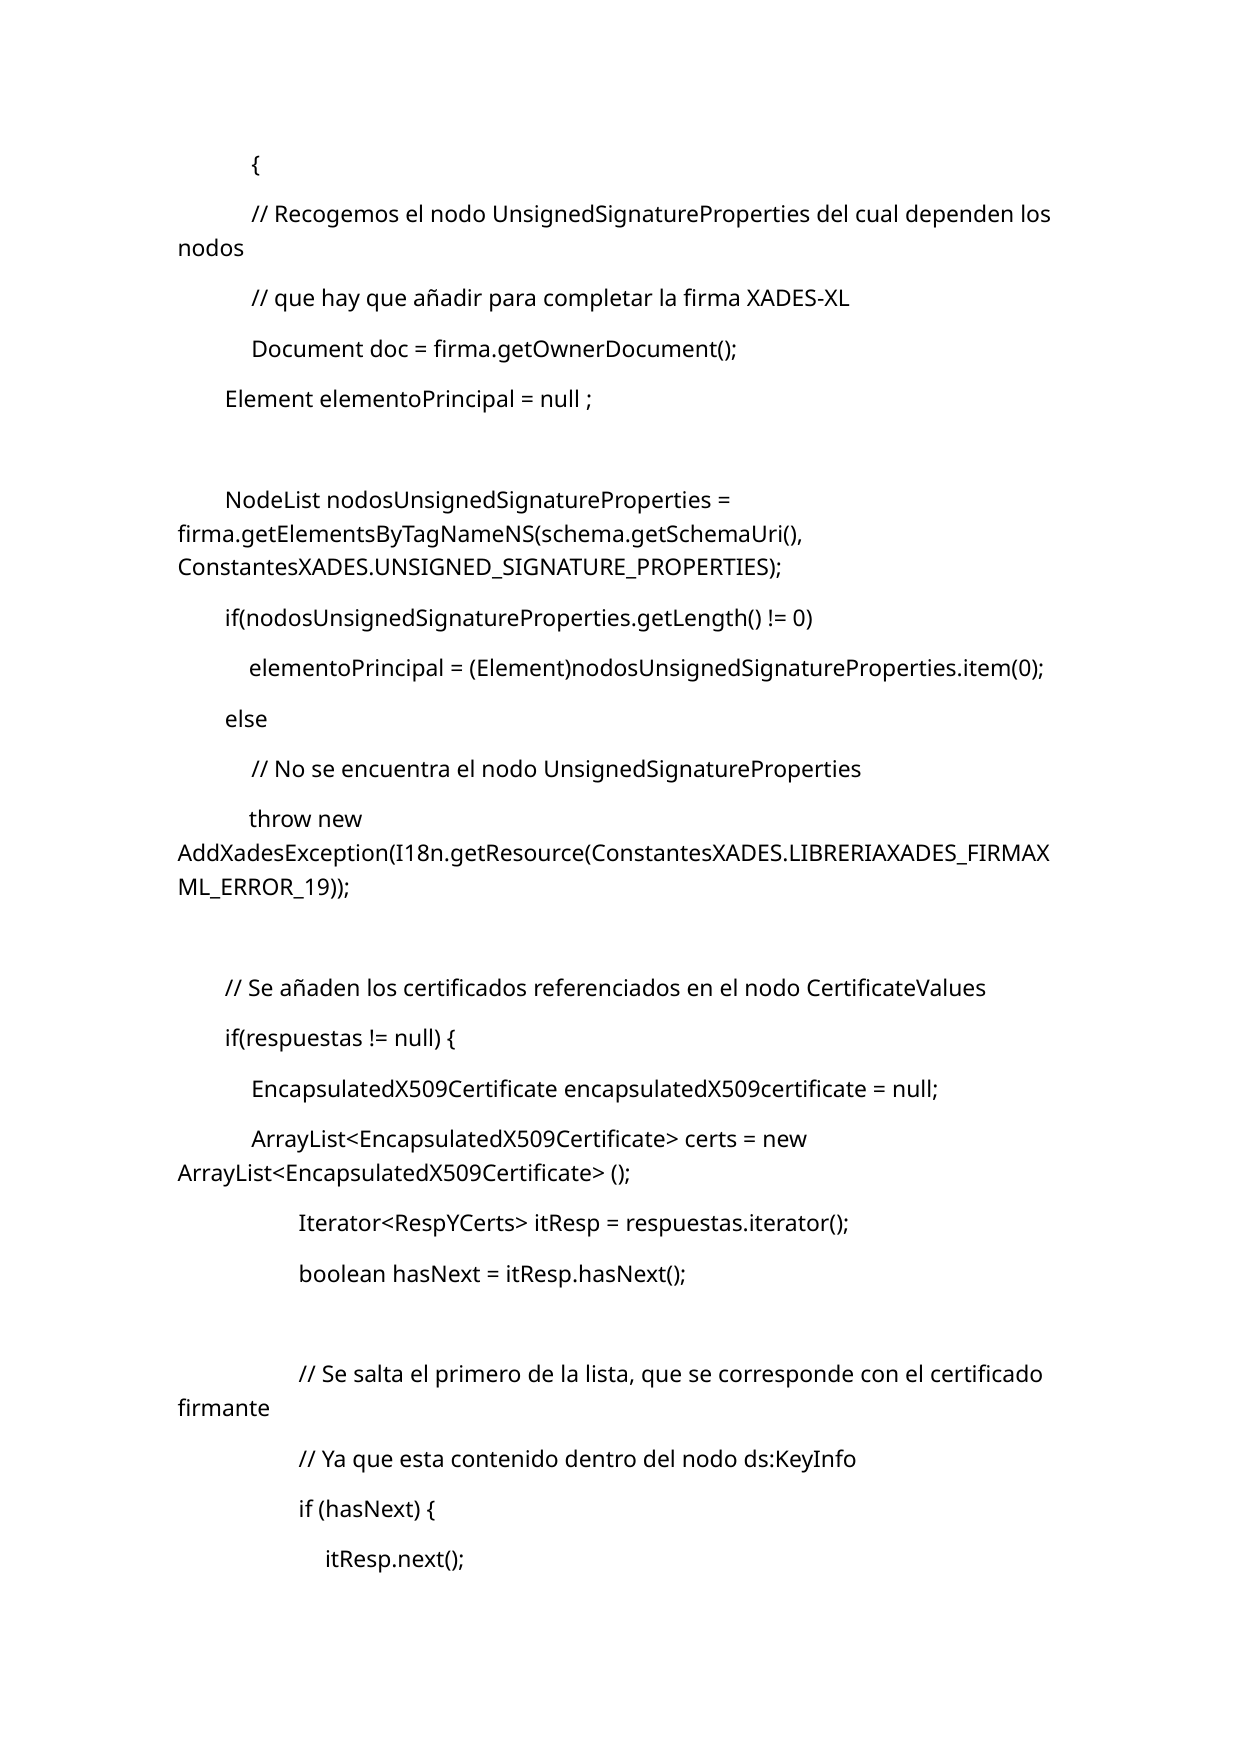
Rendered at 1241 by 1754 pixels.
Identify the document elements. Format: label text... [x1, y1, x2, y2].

text // Se salta el primero de la lista, que se corresponde con el certificado firmante [177, 1358, 1063, 1423]
text elementoPrincipal = (Element)nodosUnsignedSignatureProperties.item(0); [177, 652, 1063, 683]
text Document doc = firma.getOwnerDocument(); [177, 333, 1063, 364]
text if(respuestas != null) { [177, 1022, 1063, 1053]
text // Recogemos el nodo UnsignedSignatureProperties del cual dependen los nodos [177, 198, 1063, 263]
text // que hay que añadir para completar la firma XADES-XL [177, 282, 1063, 313]
text // No se encuentra el nodo UnsignedSignatureProperties [177, 753, 1063, 784]
text EncapsulatedX509Certificate encapsulatedX509certificate = null; [177, 1073, 1063, 1104]
text else [177, 703, 1063, 734]
text Element elementoPrincipal = null ; [177, 383, 1063, 414]
text Iterator<RespYCerts> itResp = respuestas.iterator(); [177, 1207, 1063, 1238]
text ArrayList<EncapsulatedX509Certificate> certs = new ArrayList<EncapsulatedX509Certificate> (); [177, 1123, 1063, 1188]
text boolean hasNext = itResp.hasNext(); [177, 1258, 1063, 1289]
text if (hasNext) { [177, 1493, 1063, 1524]
text NodeList nodosUnsignedSignatureProperties = firma.getElementsByTagNameNS(schema.getSchemaUri(), ConstantesXADES.UNSIGNED_SIGNATURE_PROPERTIES); [177, 484, 1063, 583]
text // Ya que esta contenido dentro del nodo ds:KeyInfo [177, 1443, 1063, 1474]
text // Se añaden los certificados referenciados en el nodo CertificateValues [177, 972, 1063, 1003]
text throw new AddXadesException(I18n.getResource(ConstantesXADES.LIBRERIAXADES_FIRMAXML_ERROR_19)); [177, 803, 1063, 902]
text { [177, 148, 1063, 179]
text itResp.next(); [177, 1543, 1063, 1575]
text if(nodosUnsignedSignatureProperties.getLength() != 0) [177, 602, 1063, 633]
